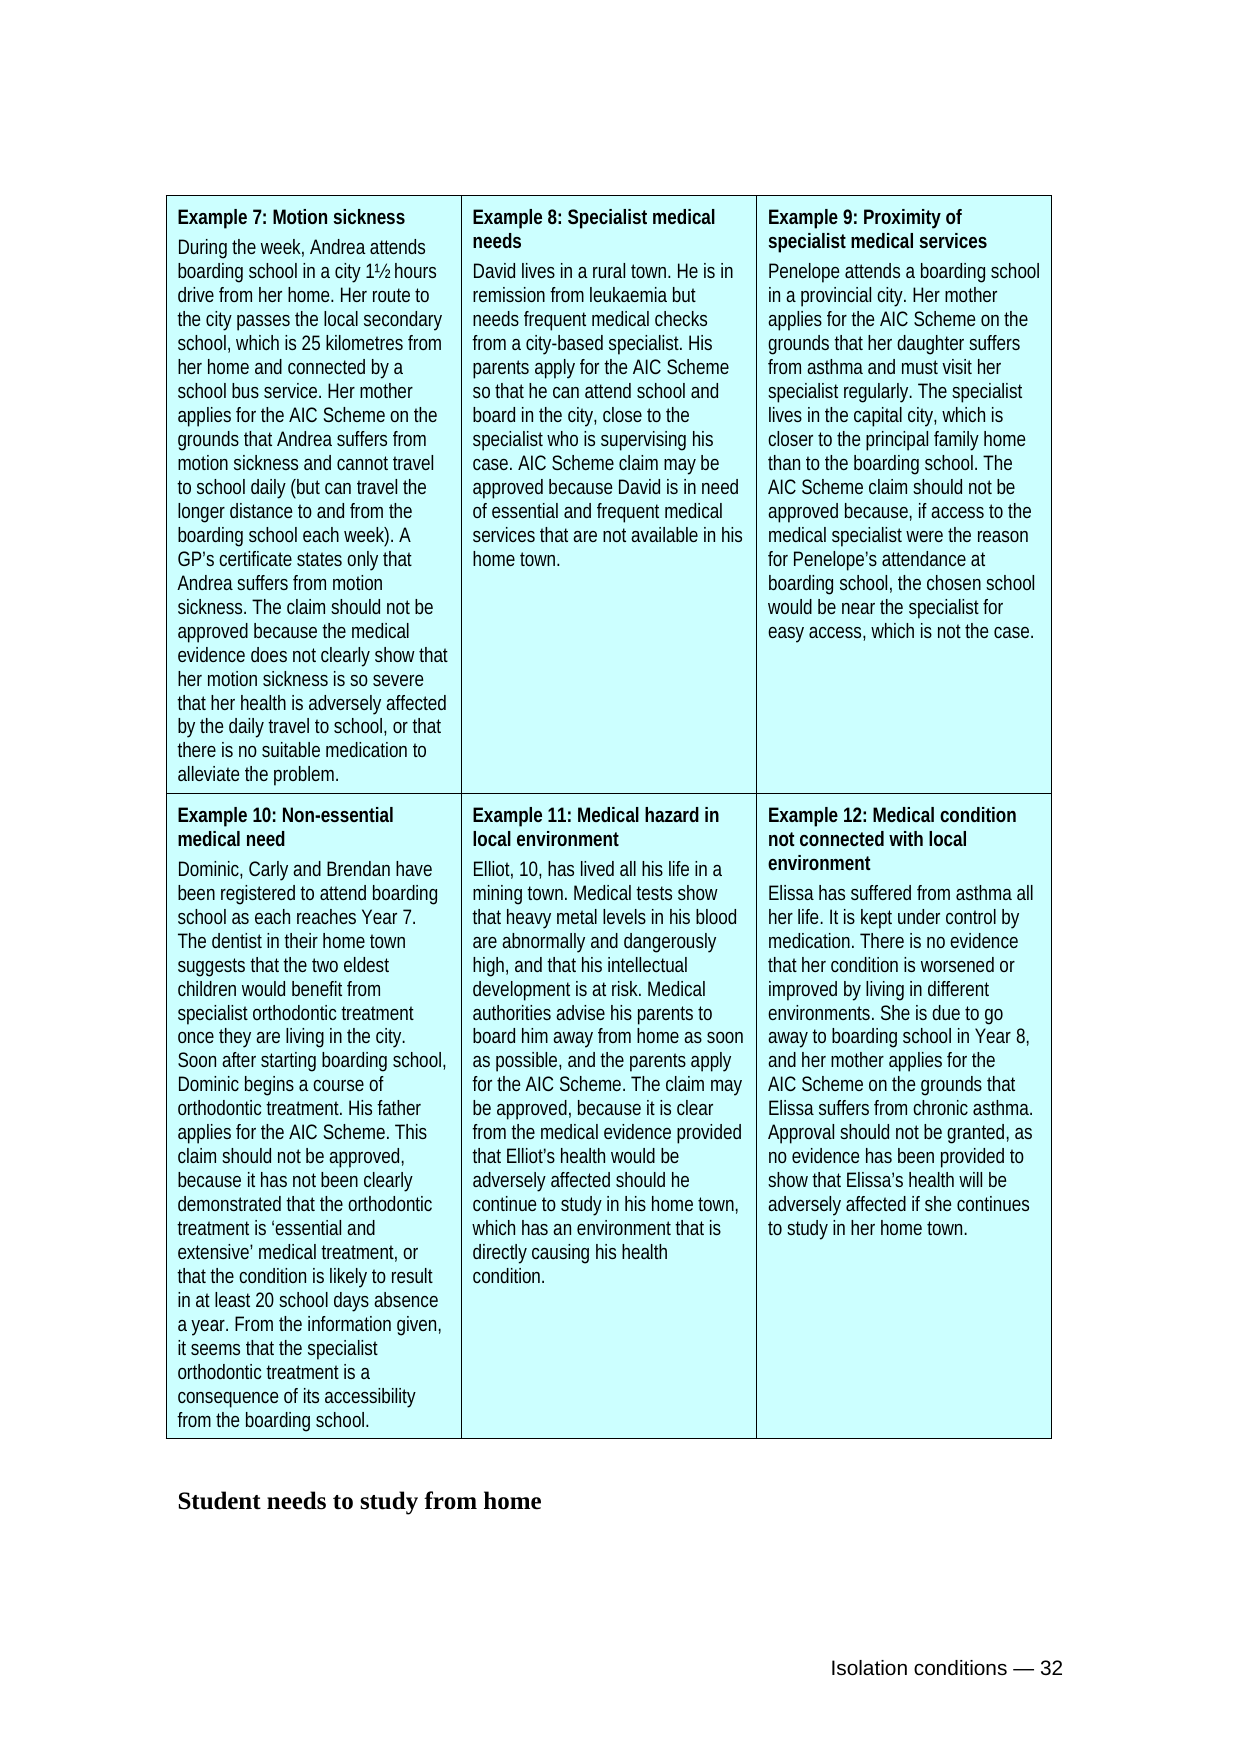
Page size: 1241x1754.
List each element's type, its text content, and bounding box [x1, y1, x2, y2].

subtitle Student needs to study from home [177, 1486, 1063, 1515]
table_header Example 9: Proximity of specialist medical services Penelope attends a boarding school in a provincial city. Her mother applies for the AIC Scheme on the grounds that her daughter suffers from asthma and must visit her specialist regularly. The specialist lives in the capital city, which is closer to the principal family home than to the boarding school. The AIC Scheme claim should not be approved because, if access to the medical specialist were the reason for Penelope’s attendance at boarding school, the chosen school would be near the specialist for easy access, which is not the case. [757, 196, 1051, 793]
table_cell Example 11: Medical hazard in local environment Elliot, 10, has lived all his life in a mining town. Medical tests show that heavy metal levels in his blood are abnormally and dangerously high, and that his intellectual development is at risk. Medical authorities advise his parents to board him away from home as soon as possible, and the parents apply for the AIC Scheme. The claim may be approved, because it is clear from the medical evidence provided that Elliot’s health would be adversely affected should he continue to study in his home town, which has an environment that is directly causing his health condition. [462, 794, 756, 1438]
table_cell Example 10: Non-essential medical need Dominic, Carly and Brendan have been registered to attend boarding school as each reaches Year 7. The dentist in their home town suggests that the two eldest children would benefit from specialist orthodontic treatment once they are living in the city. Soon after starting boarding school, Dominic begins a course of orthodontic treatment. His father applies for the AIC Scheme. This claim should not be approved, because it has not been clearly demonstrated that the orthodontic treatment is ‘essential and extensive’ medical treatment, or that the condition is likely to result in at least 20 school days absence a year. From the information given, it seems that the specialist orthodontic treatment is a consequence of its accessibility from the boarding school. [167, 794, 461, 1438]
table_header Example 8: Specialist medical needs David lives in a rural town. He is in remission from leukaemia but needs frequent medical checks from a city-based specialist. His parents apply for the AIC Scheme so that he can attend school and board in the city, close to the specialist who is supervising his case. AIC Scheme claim may be approved because David is in need of essential and frequent medical services that are not available in his home town. [462, 196, 756, 793]
table_header Example 7: Motion sickness During the week, Andrea attends boarding school in a city 1½ hours drive from her home. Her route to the city passes the local secondary school, which is 25 kilometres from her home and connected by a school bus service. Her mother applies for the AIC Scheme on the grounds that Andrea suffers from motion sickness and cannot travel to school daily (but can travel the longer distance to and from the boarding school each week). A GP’s certificate states only that Andrea suffers from motion sickness. The claim should not be approved because the medical evidence does not clearly show that her motion sickness is so severe that her health is adversely affected by the daily travel to school, or that there is no suitable medication to alleviate the problem. [167, 196, 461, 793]
table_cell Example 12: Medical condition not connected with local environment Elissa has suffered from asthma all her life. It is kept under control by medication. There is no evidence that her condition is worsened or improved by living in different environments. She is due to go away to boarding school in Year 8, and her mother applies for the AIC Scheme on the grounds that Elissa suffers from chronic asthma. Approval should not be granted, as no evidence has been provided to show that Elissa’s health will be adversely affected if she continues to study in her home town. [757, 794, 1051, 1438]
